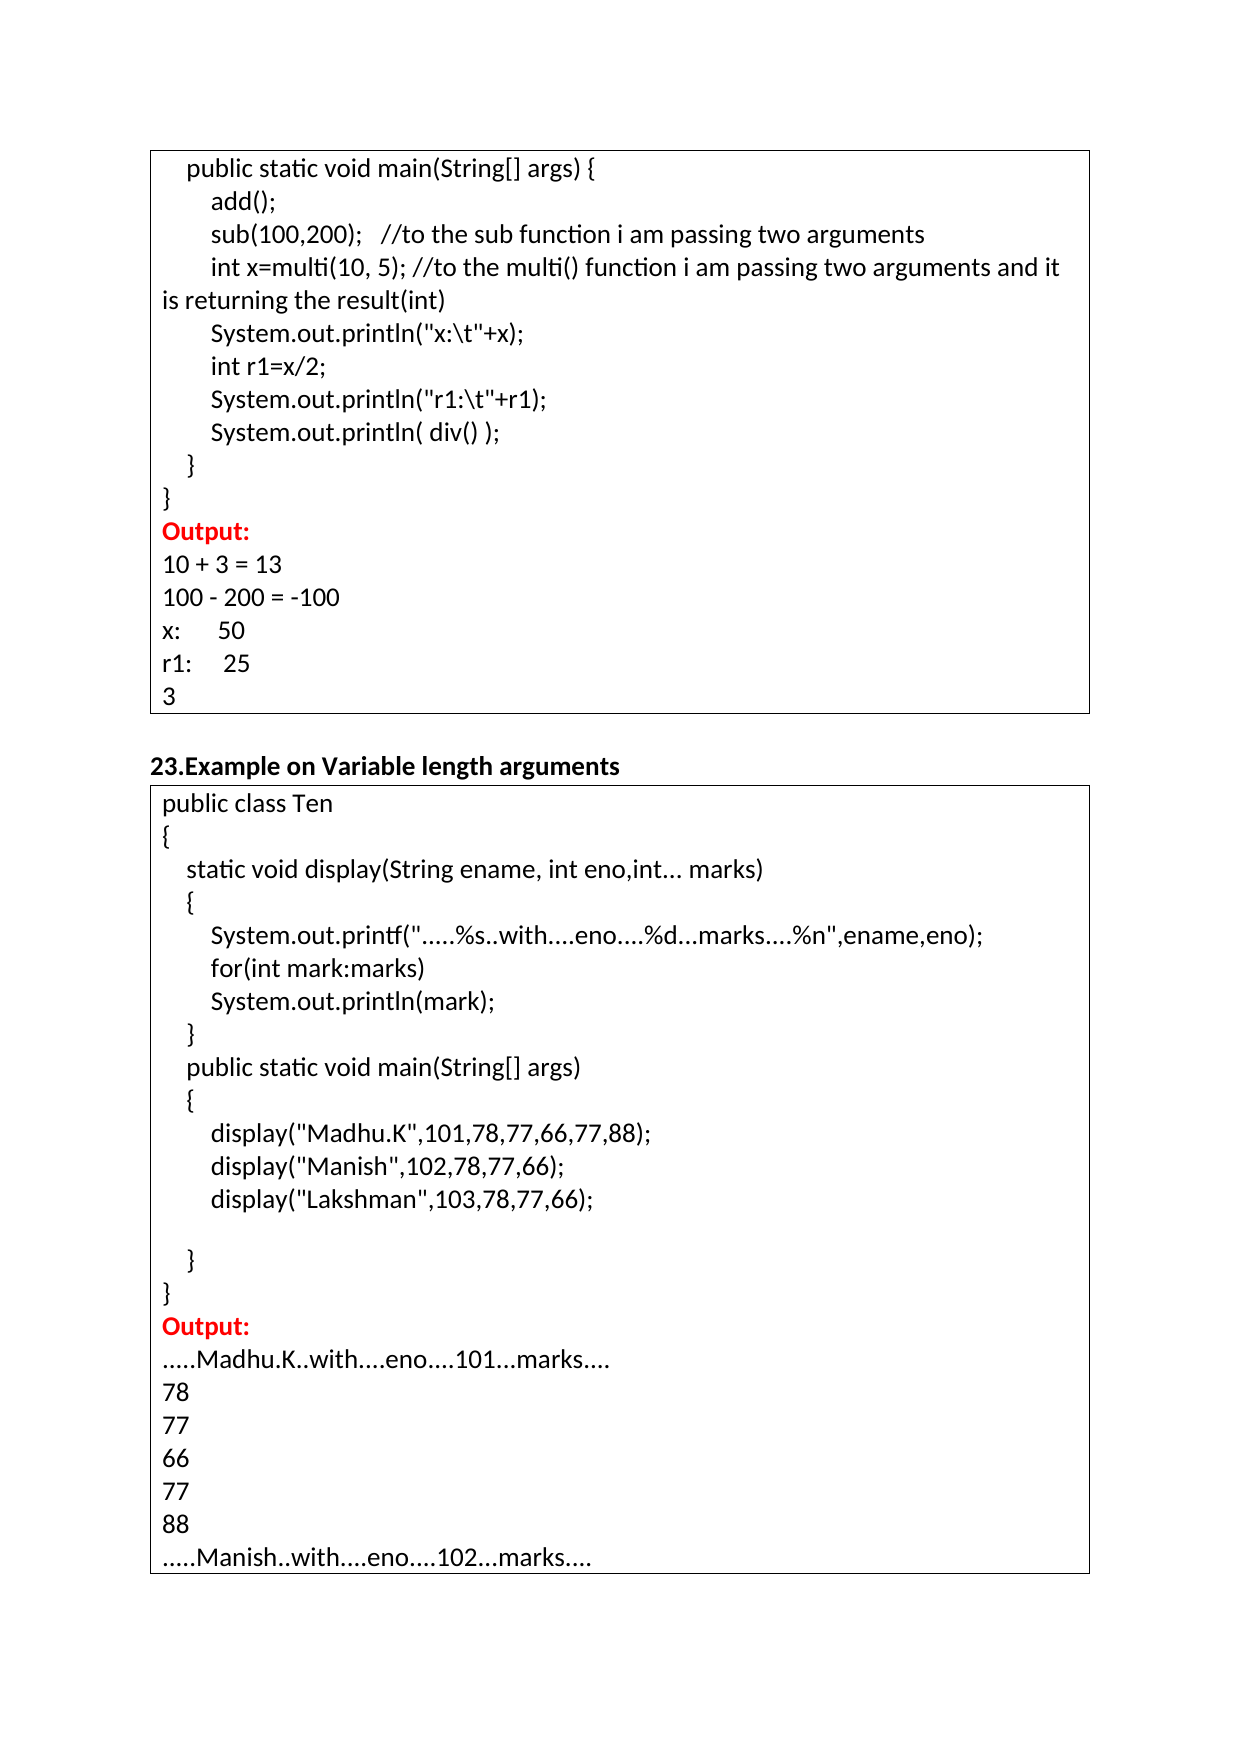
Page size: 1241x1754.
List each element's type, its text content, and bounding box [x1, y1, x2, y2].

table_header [151, 786, 1089, 1573]
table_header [151, 151, 1089, 712]
text 23.Example on Variable length arguments [150, 749, 1090, 782]
